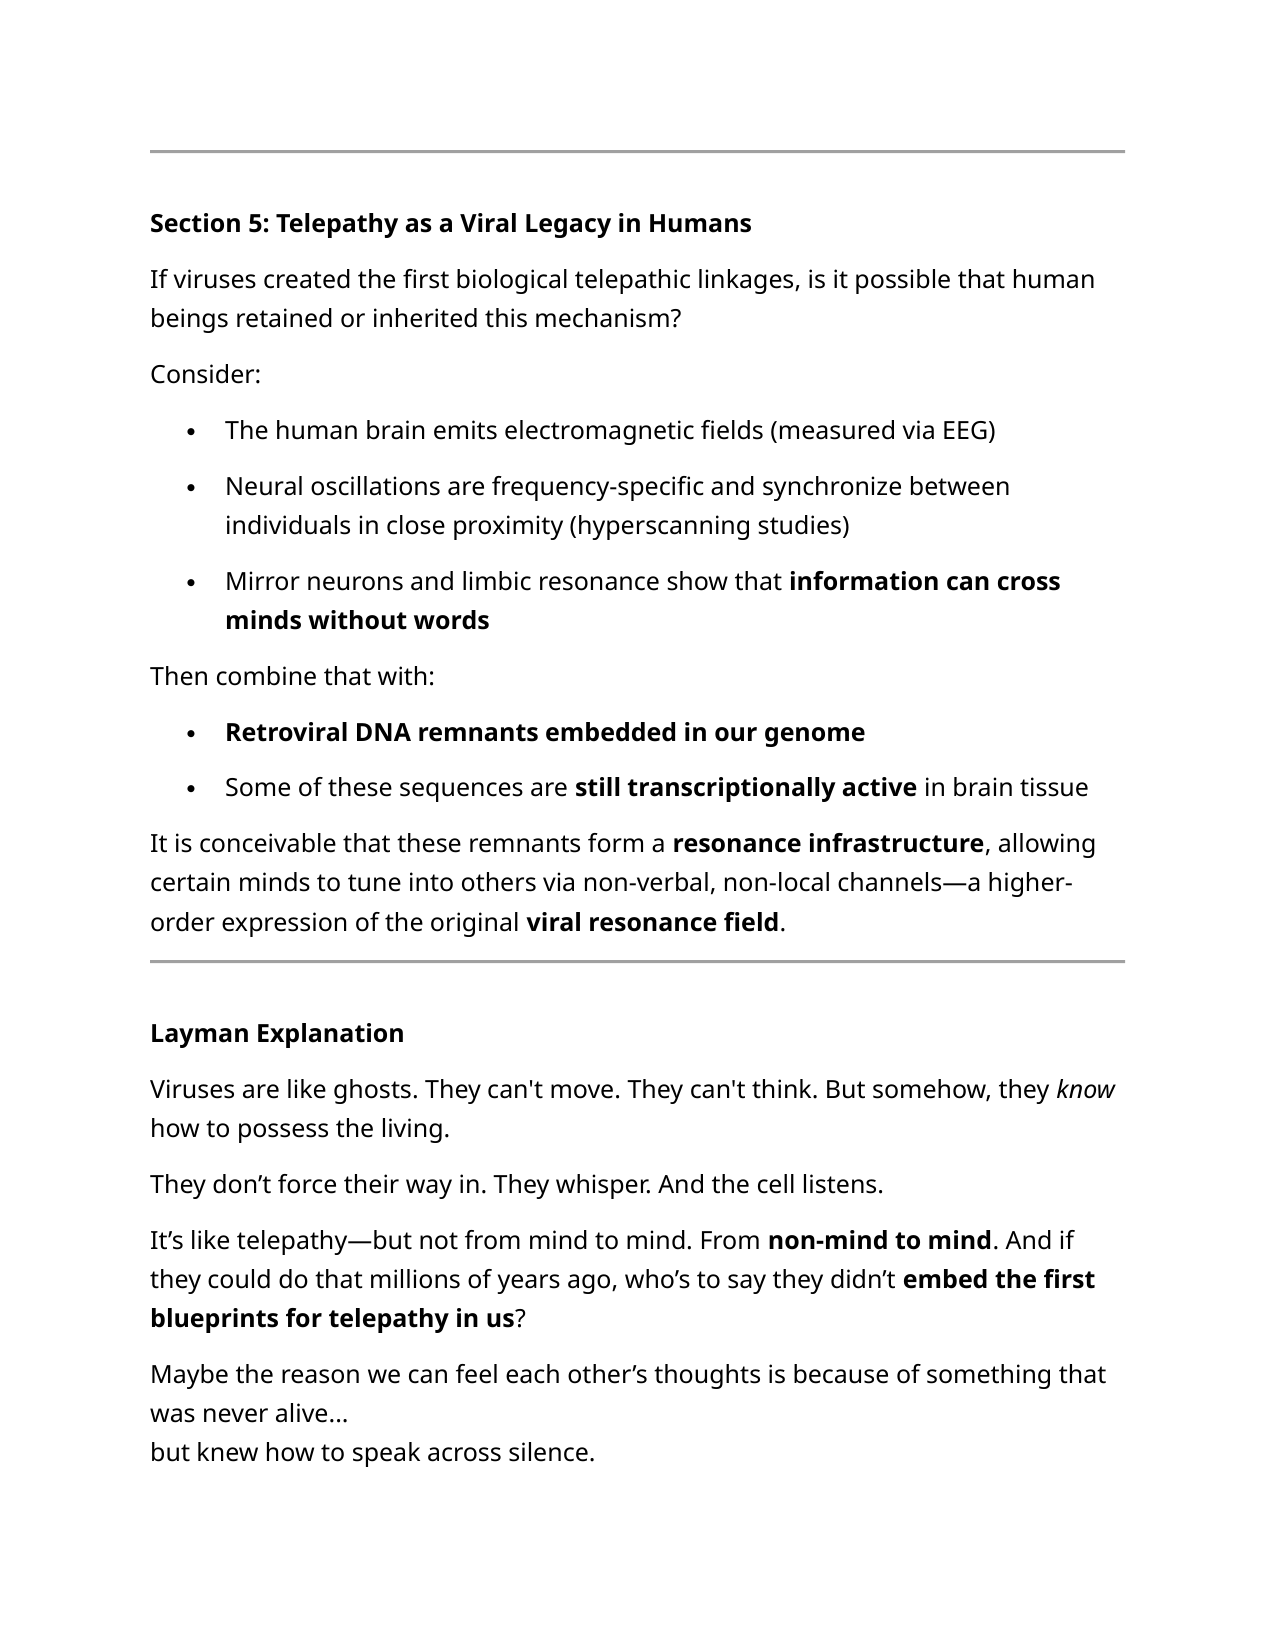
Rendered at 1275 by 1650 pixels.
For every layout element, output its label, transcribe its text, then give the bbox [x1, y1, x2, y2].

list Retroviral DNA remnants embedded in our genome [187, 714, 1125, 748]
list Neural oscillations are frequency-specific and synchronize between individuals in close proximity (hyperscanning studies) [187, 468, 1125, 542]
text Consider: [150, 357, 1125, 391]
list The human brain emits electromagnetic fields (measured via EEG) [187, 412, 1125, 447]
text If viruses created the first biological telepathic linkages, is it possible that human beings retained or inherited this mechanism? [150, 262, 1125, 335]
text It’s like telepathy—but not from mind to mind. From non-mind to mind. And if they could do that millions of years ago, who’s to say they didn’t embed the first blueprints for telepathy in us? [150, 1222, 1125, 1335]
list Some of these sequences are still transcriptionally active in brain tissue [187, 770, 1125, 804]
text Section 5: Telepathy as a Viral Legacy in Humans [150, 206, 1125, 240]
text Then combine that with: [150, 658, 1125, 692]
text They don’t force their way in. They whisper. And the cell listens. [150, 1167, 1125, 1201]
list Mirror neurons and limbic resonance show that information can cross minds without words [187, 563, 1125, 637]
text Layman Explanation [150, 1016, 1125, 1050]
text Maybe the reason we can feel each other’s thoughts is because of something that was never alive... but knew how to speak across silence. [150, 1357, 1125, 1469]
text It is conceivable that these remnants form a resonance infrastructure, allowing certain minds to tune into others via non-verbal, non-local channels—a higher-order expression of the original viral resonance field. [150, 826, 1125, 938]
text Viruses are like ghosts. They can't move. They can't think. But somehow, they know how to possess the living. [150, 1072, 1125, 1145]
